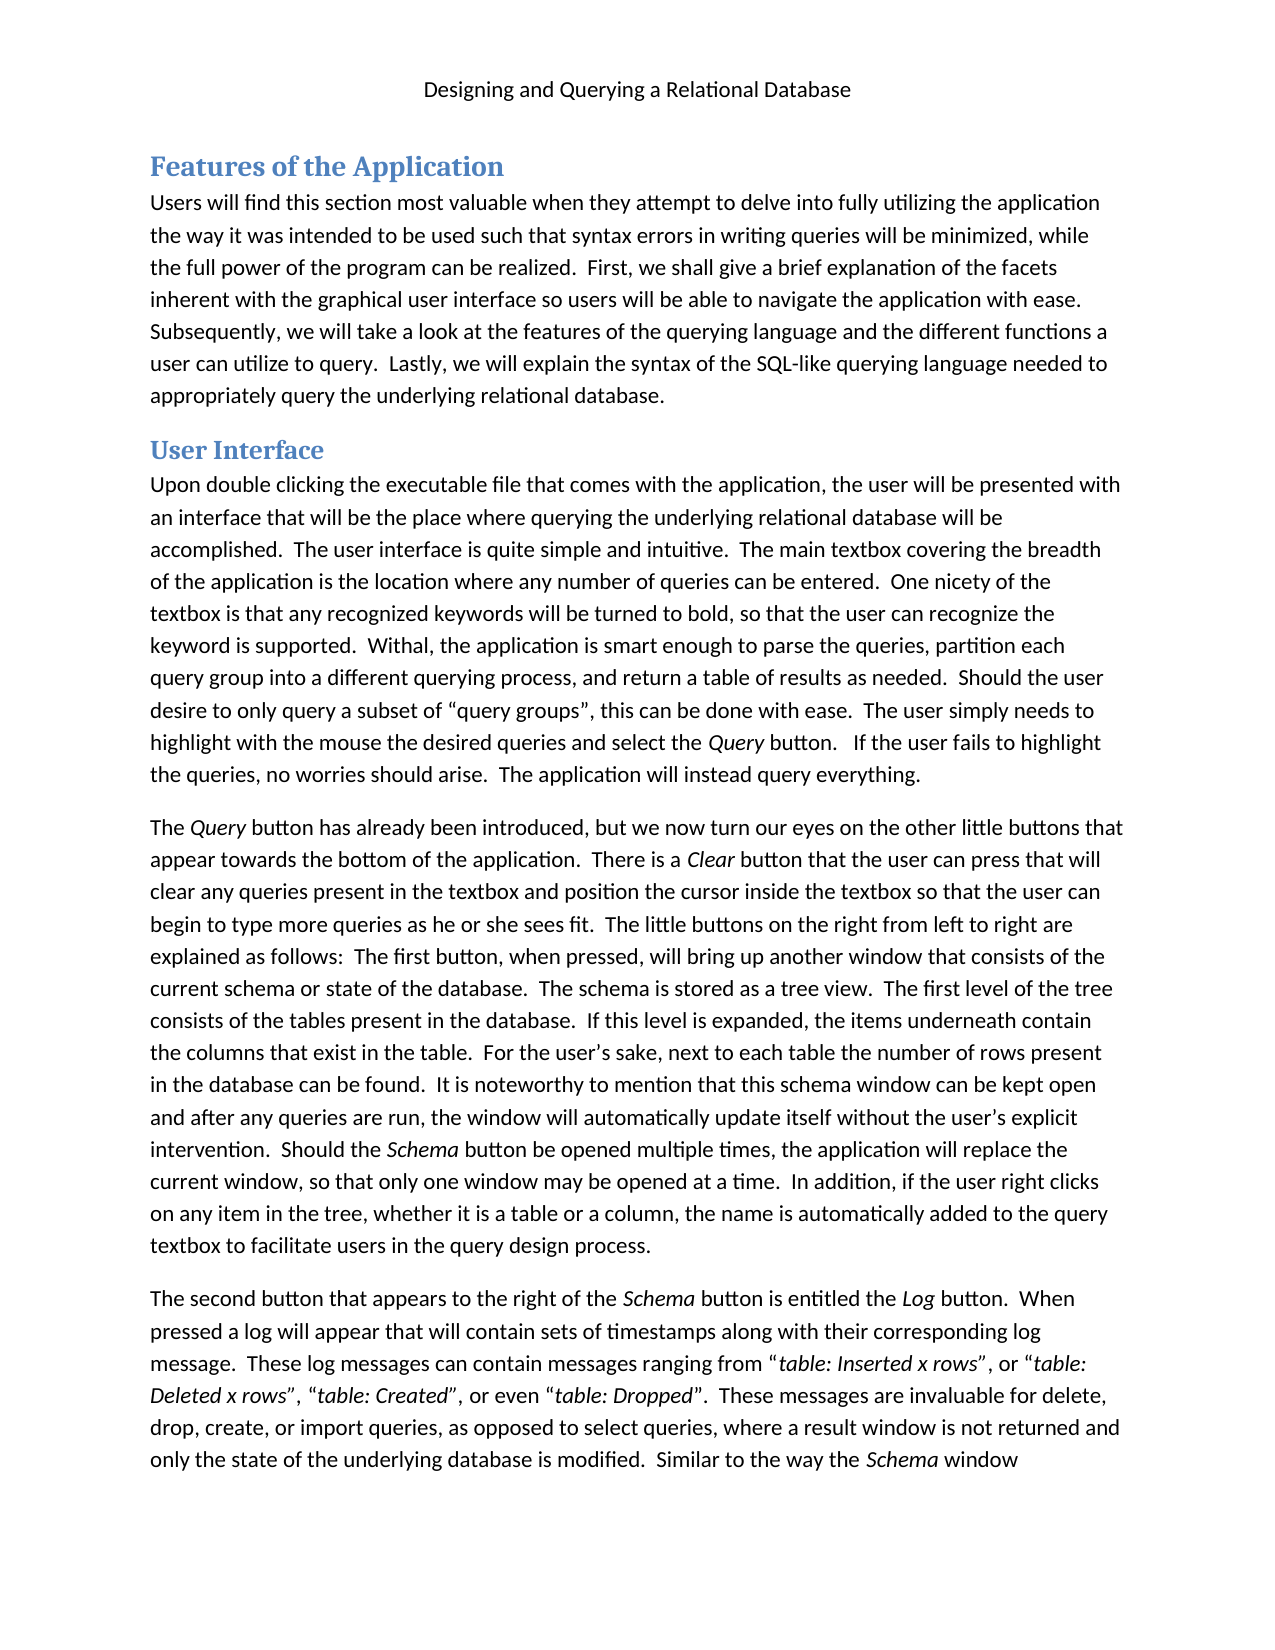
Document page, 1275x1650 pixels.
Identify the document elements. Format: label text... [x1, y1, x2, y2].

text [150, 1284, 1125, 1473]
text Users will find this section most valuable when they attempt to delve into fully utilizing the application the way it was intended to be used such that syntax errors in writing queries will be minimized, while the full power of the program can be realized. First, we shall give a brief explanation of the facets inherent with the graphical user interface so users will be able to navigate the application with ease. Subsequently, we will take a look at the features of the querying language and the different functions a user can utilize to query. Lastly, we will explain the syntax of the SQL-like querying language needed to appropriately query the underlying relational database. [150, 188, 1125, 410]
subtitle User Interface [150, 435, 1125, 466]
subtitle Features of the Application [150, 150, 1125, 183]
text Upon double clicking the executable file that comes with the application, the user will be presented with an interface that will be the place where querying the underlying relational database will be accomplished. The user interface is quite simple and intuitive. The main textbox covering the breadth of the application is the location where any number of queries can be entered. One nicety of the textbox is that any recognized keywords will be turned to bold, so that the user can recognize the keyword is supported. Withal, the application is smart enough to parse the queries, partition each query group into a different querying process, and return a table of results as needed. Should the user desire to only query a subset of “query groups”, this can be done with ease. The user simply needs to highlight with the mouse the desired queries and select the Query button. If the user fails to highlight the queries, no worries should arise. The application will instead query everything. [150, 470, 1125, 788]
text The Query button has already been introduced, but we now turn our eyes on the other little buttons that appear towards the bottom of the application. There is a Clear button that the user can press that will clear any queries present in the textbox and position the cursor inside the textbox so that the user can begin to type more queries as he or she sees fit. The little buttons on the right from left to right are explained as follows: The first button, when pressed, will bring up another window that consists of the current schema or state of the database. The schema is stored as a tree view. The first level of the tree consists of the tables present in the database. If this level is expanded, the items underneath contain the columns that exist in the table. For the user’s sake, next to each table the number of rows present in the database can be found. It is noteworthy to mention that this schema window can be kept open and after any queries are run, the window will automatically update itself without the user’s explicit intervention. Should the Schema button be opened multiple times, the application will replace the current window, so that only one window may be opened at a time. In addition, if the user right clicks on any item in the tree, whether it is a table or a column, the name is automatically added to the query textbox to facilitate users in the query design process. [150, 813, 1125, 1259]
